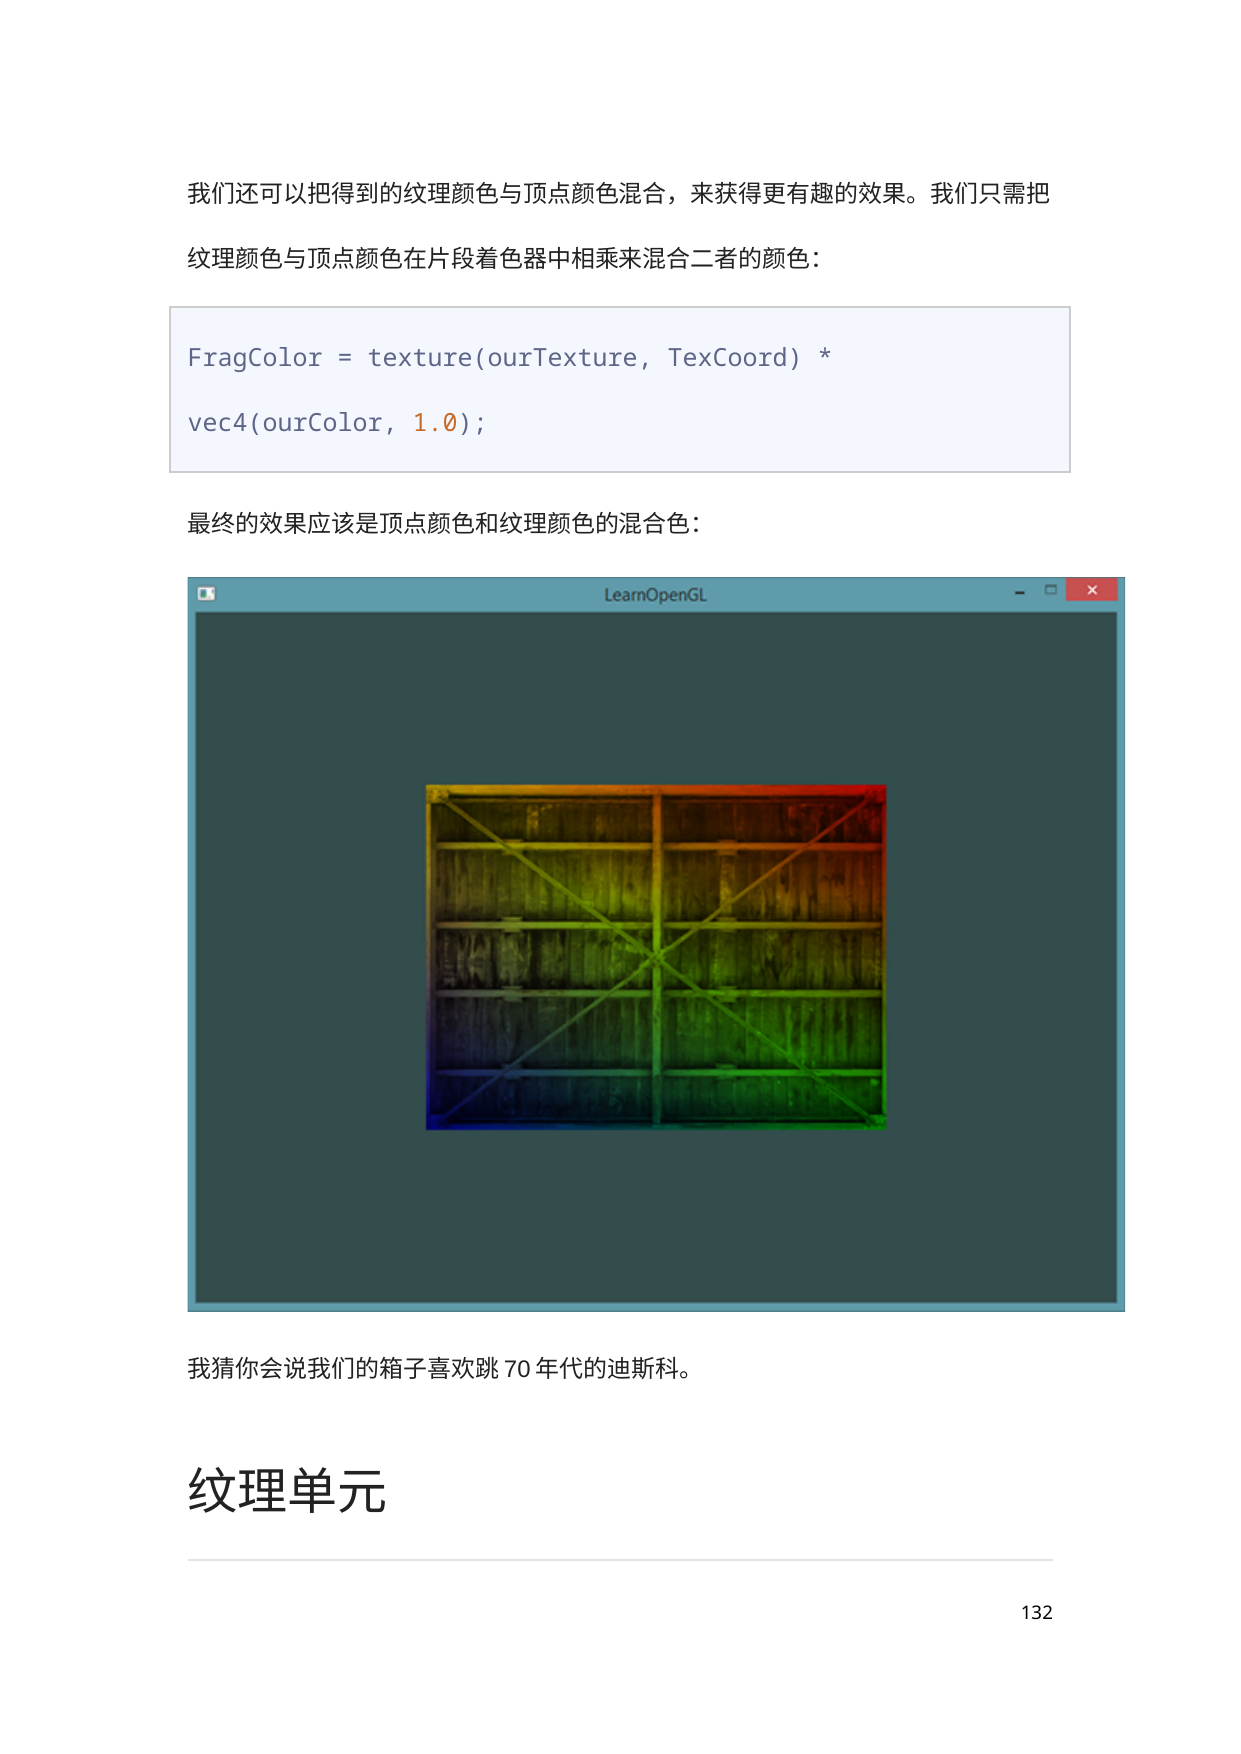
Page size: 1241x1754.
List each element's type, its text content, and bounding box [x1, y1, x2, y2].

text 我猜你会说我们的箱子喜欢跳70年代的迪斯科。 [187, 1334, 1053, 1399]
text 我们还可以把得到的纹理颜色与顶点颜色混合，来获得更有趣的效果。我们只需把纹理颜色与顶点颜色在片段着色器中相乘来混合二者的颜色： [187, 160, 1053, 290]
text 最终的效果应该是顶点颜色和纹理颜色的混合色： [187, 489, 1053, 554]
text 纹理单元 [187, 1439, 1053, 1561]
picture [187, 577, 1125, 1312]
text FragColor = texture(ourTexture, TexCoord) * vec4(ourColor, 1.0); [171, 308, 1069, 471]
